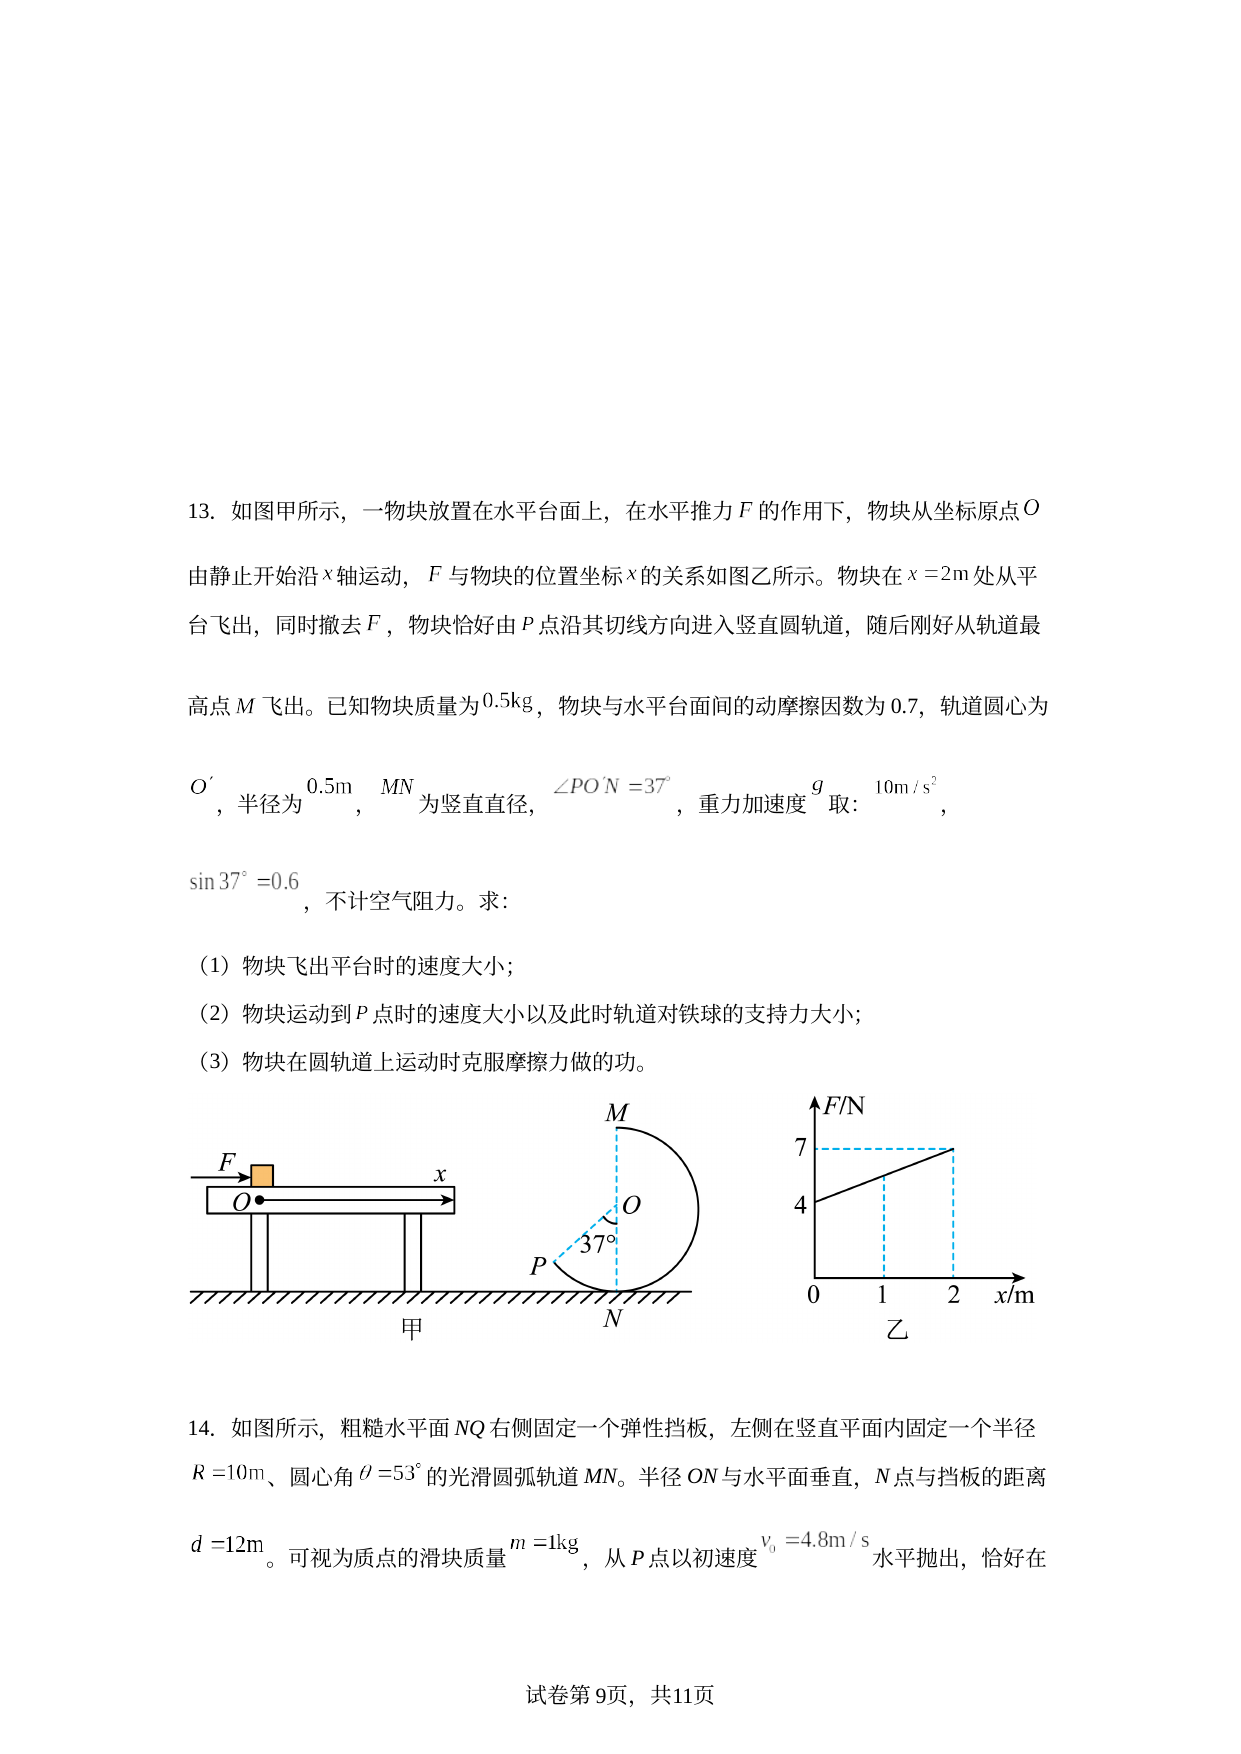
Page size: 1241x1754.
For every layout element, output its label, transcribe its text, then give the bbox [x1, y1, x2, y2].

text 13．如图甲所示，一物块放置在水平台面上，在水平推力的作用下，物块从坐标原点由静止开始沿轴运动，与物块的位置坐标的关系如图乙所示。物块在处从平台飞出，同时撤去，物块恰好由点沿其切线方向进入竖直圆轨道，随后刚好从轨道最高点飞出。已知物块质量为，物块与水平台面间的动摩擦因数为0.7，轨道圆心为，半径为，为竖直直径，，重力加速度取：，，不计空气阻力。求： [187, 478, 1053, 933]
picture [187, 1093, 1037, 1343]
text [187, 1411, 1053, 1589]
text （1）物块飞出平台时的速度大小； [187, 948, 1053, 981]
text （2）物块运动到点时的速度大小以及此时轨道对铁球的支持力大小； [187, 997, 1053, 1029]
text （3）物块在圆轨道上运动时克服摩擦力做的功。 [187, 1045, 1053, 1077]
